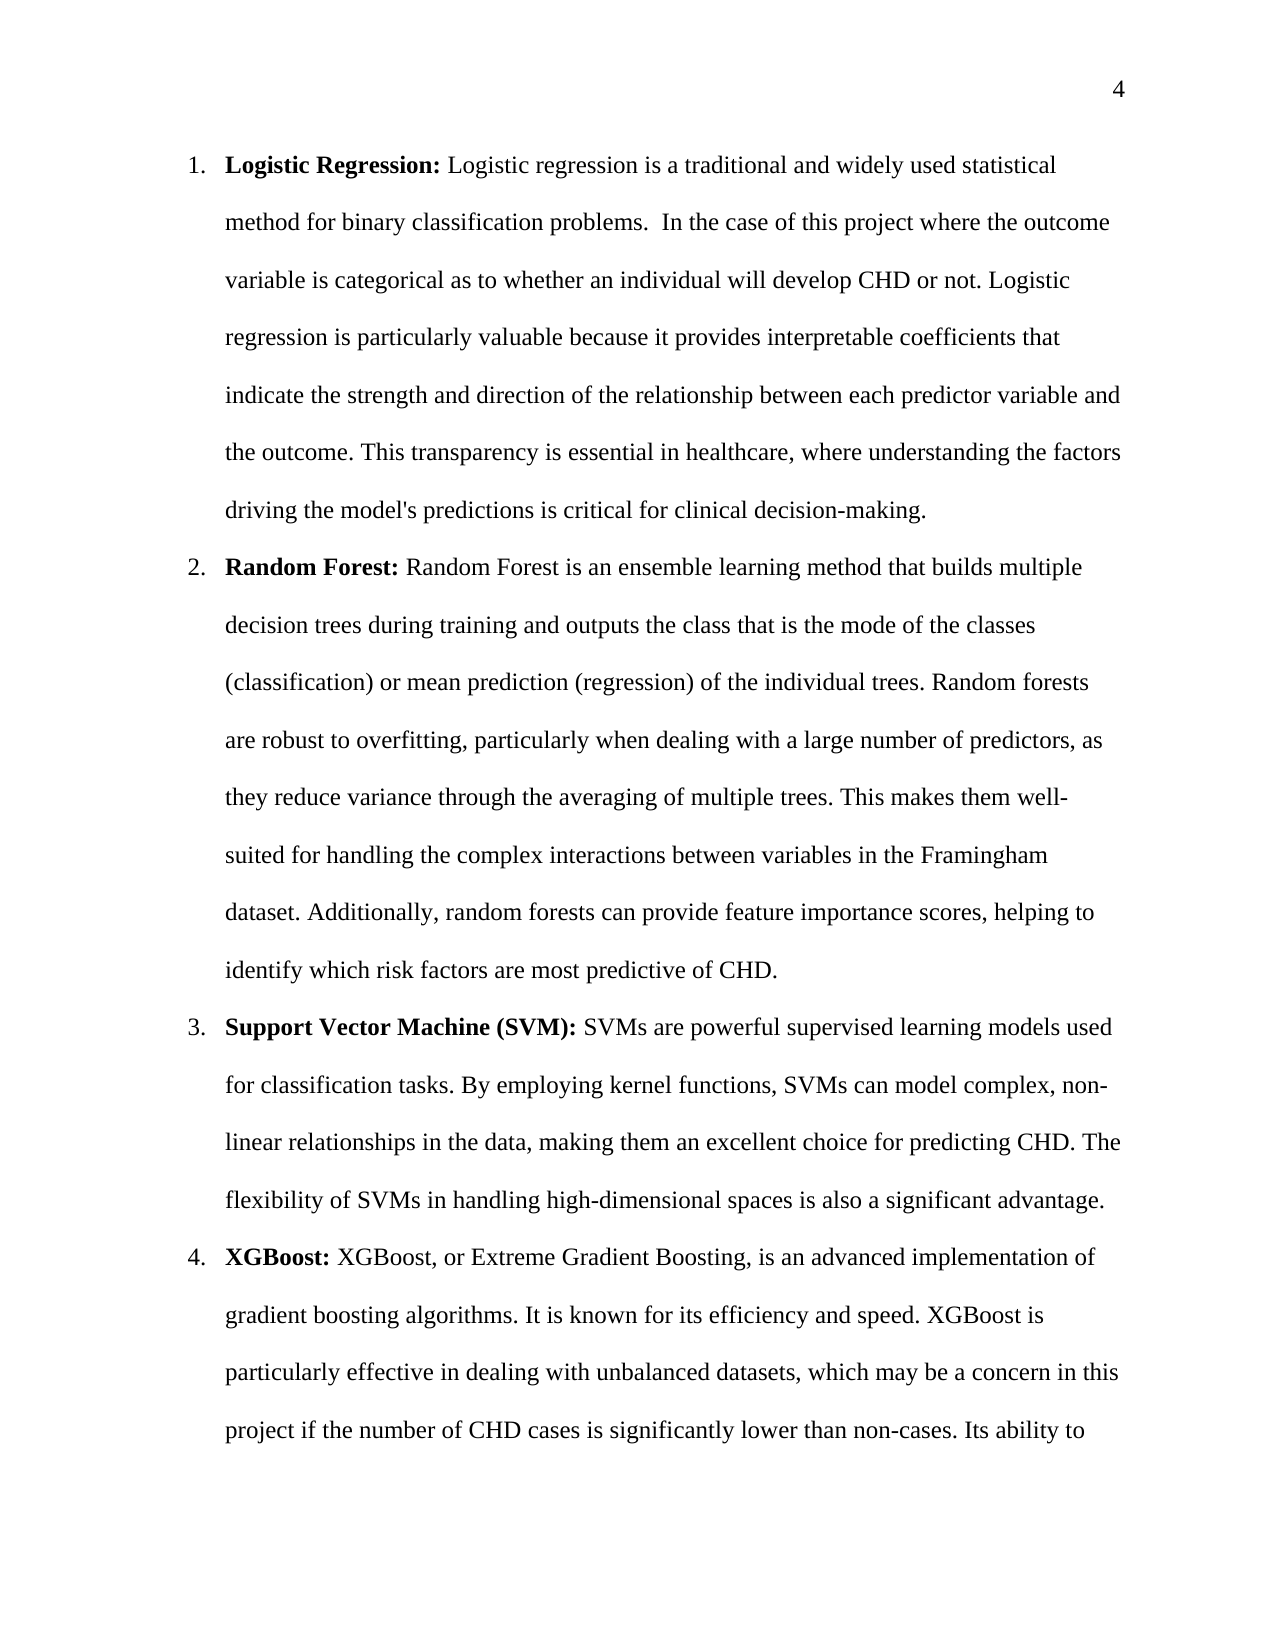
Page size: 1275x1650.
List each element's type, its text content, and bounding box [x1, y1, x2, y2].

list Random Forest: Random Forest is an ensemble learning method that builds multiple decision trees during training and outputs the class that is the mode of the classes (classification) or mean prediction (regression) of the individual trees. Random forests are robust to overfitting, particularly when dealing with a large number of predictors, as they reduce variance through the averaging of multiple trees. This makes them well-suited for handling the complex interactions between variables in the Framingham dataset. Additionally, random forests can provide feature importance scores, helping to identify which risk factors are most predictive of CHD. [187, 552, 1125, 984]
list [187, 1242, 1125, 1444]
list Logistic Regression: Logistic regression is a traditional and widely used statistical method for binary classification problems. In the case of this project where the outcome variable is categorical as to whether an individual will develop CHD or not. Logistic regression is particularly valuable because it provides interpretable coefficients that indicate the strength and direction of the relationship between each predictor variable and the outcome. This transparency is essential in healthcare, where understanding the factors driving the model's predictions is critical for clinical decision-making. [187, 150, 1125, 524]
list Support Vector Machine (SVM): SVMs are powerful supervised learning models used for classification tasks. By employing kernel functions, SVMs can model complex, non-linear relationships in the data, making them an excellent choice for predicting CHD. The flexibility of SVMs in handling high-dimensional spaces is also a significant advantage. [187, 1012, 1125, 1214]
